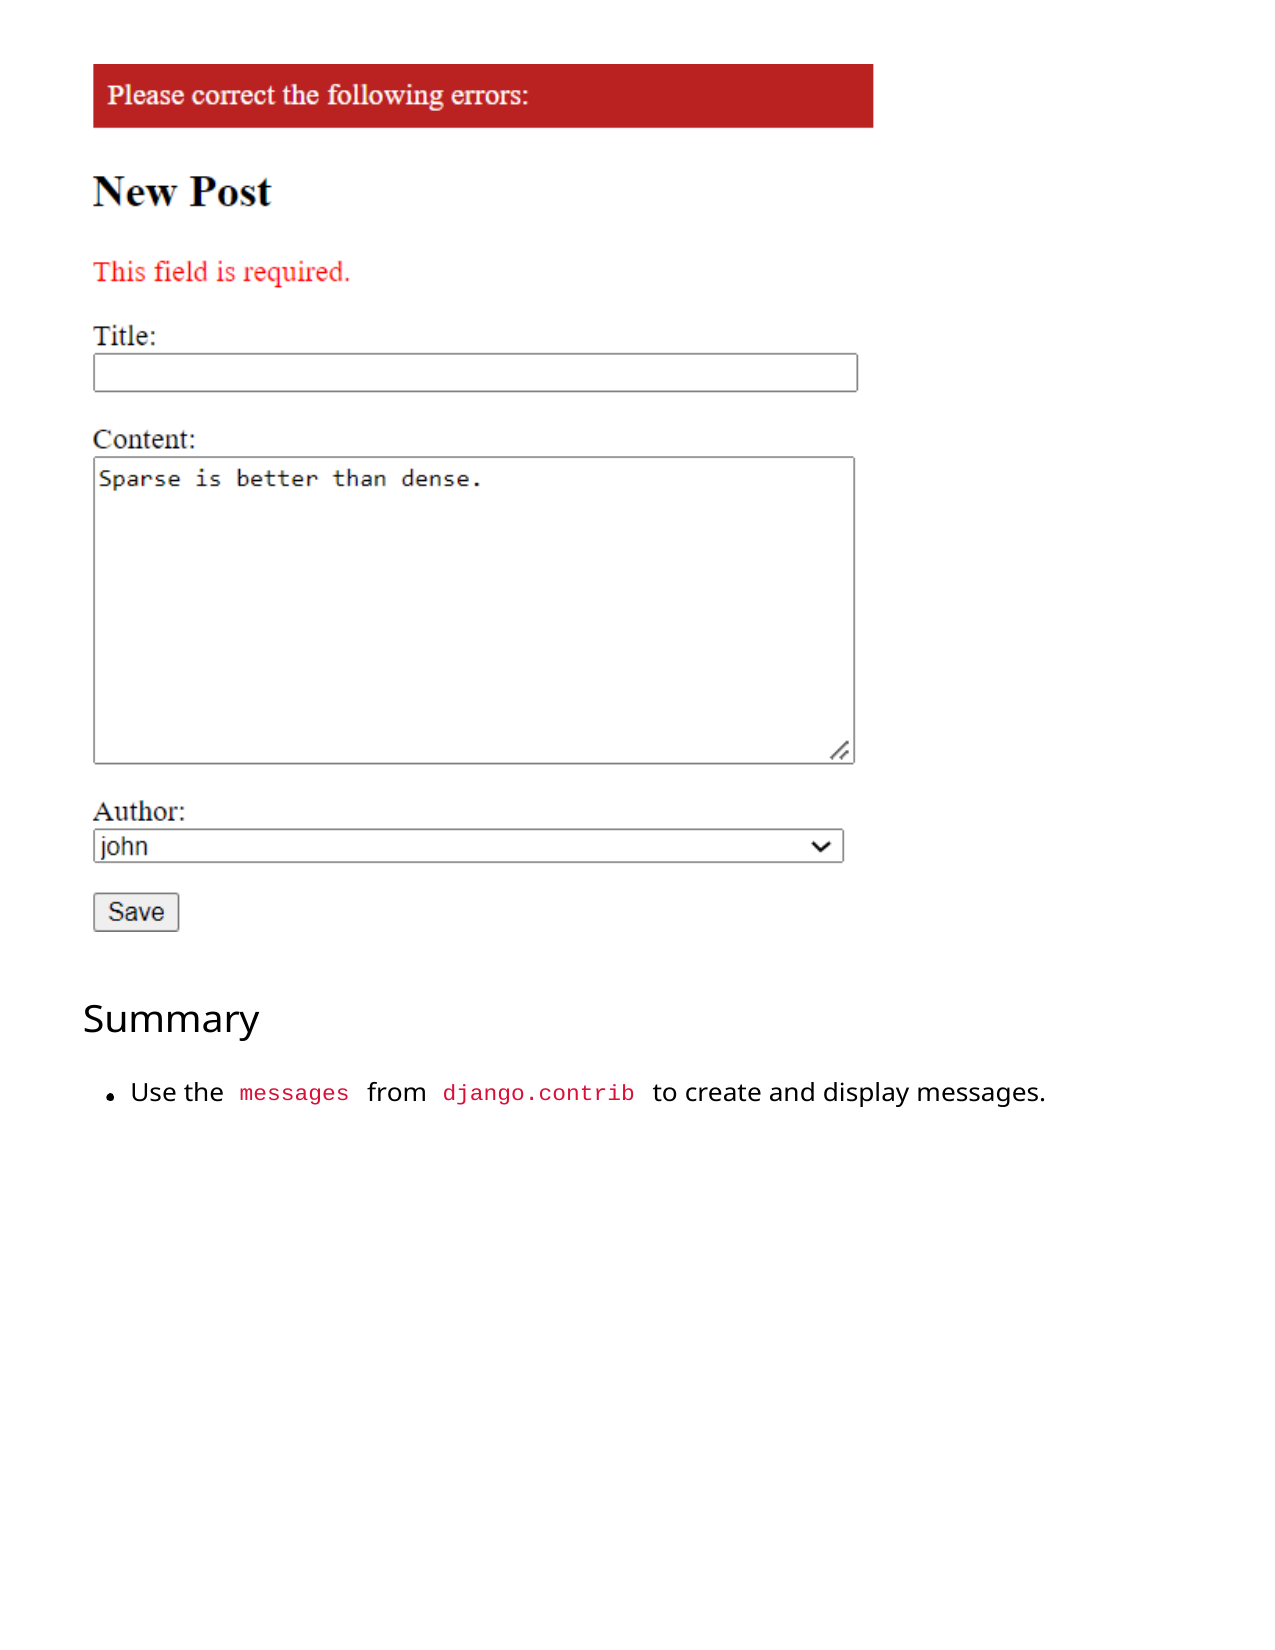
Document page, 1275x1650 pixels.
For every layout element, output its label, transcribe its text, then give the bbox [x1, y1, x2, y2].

picture [92, 64, 874, 932]
subtitle Summary [83, 992, 1204, 1043]
picture [106, 1093, 114, 1101]
text Use the messages from django.contrib to create and display messages. [106, 1074, 1204, 1108]
